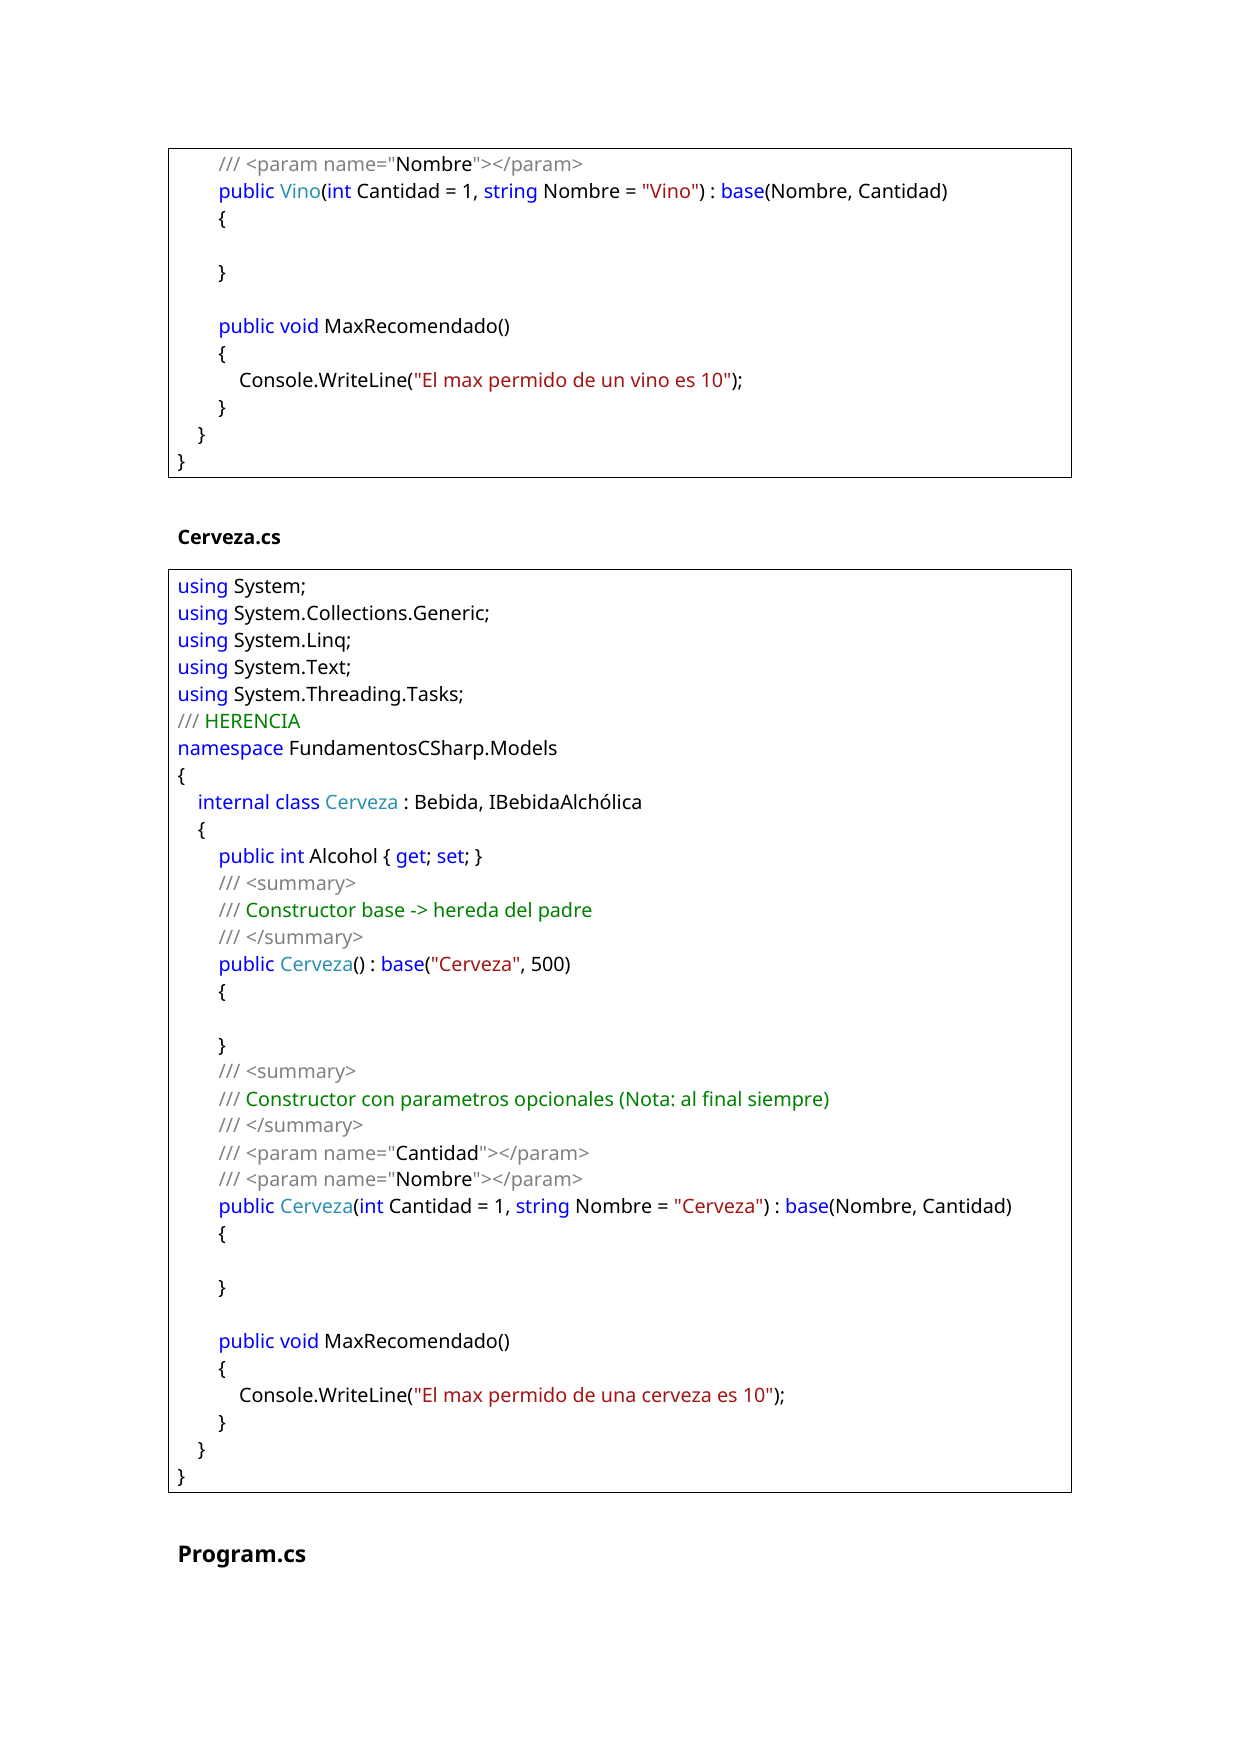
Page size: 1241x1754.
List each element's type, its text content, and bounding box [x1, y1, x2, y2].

text } [177, 1436, 1063, 1459]
text /// HERENCIA [177, 707, 1063, 734]
text { [177, 761, 1063, 788]
text /// <param name="Nombre"></param> [169, 149, 1071, 178]
text { [177, 977, 1063, 1004]
text } [177, 421, 1063, 444]
text using System.Threading.Tasks; [177, 680, 1063, 707]
text Console.WriteLine("El max permido de un vino es 10"); [177, 367, 1063, 393]
text public Cerveza() : base("Cerveza", 500) [177, 950, 1063, 977]
text /// Constructor con parametros opcionales (Nota: al final siempre) [177, 1085, 1063, 1112]
text /// <param name="Nombre"></param> [177, 1166, 1063, 1193]
text } [177, 1408, 1063, 1436]
text /// </summary> [177, 1112, 1063, 1139]
text public void MaxRecomendado() [177, 313, 1063, 339]
text namespace FundamentosCSharp.Models [177, 734, 1063, 761]
text /// <summary> [177, 1058, 1063, 1085]
text } [169, 1459, 1071, 1492]
text using System.Text; [177, 653, 1063, 680]
text { [177, 815, 1063, 842]
text public Vino(int Cantidad = 1, string Nombre = "Vino") : base(Nombre, Cantidad) [177, 178, 1063, 205]
text /// Constructor base -> hereda del padre [177, 896, 1063, 923]
text { [177, 339, 1063, 367]
text /// <param name="Cantidad"></param> [177, 1139, 1063, 1166]
text using System; [169, 570, 1071, 599]
text } [177, 393, 1063, 421]
text public void MaxRecomendado() [177, 1328, 1063, 1354]
text } [177, 1274, 1063, 1301]
text } [177, 259, 1063, 286]
text { [177, 1354, 1063, 1382]
text Console.WriteLine("El max permido de una cerveza es 10"); [177, 1382, 1063, 1408]
text Cerveza.cs [177, 523, 1063, 550]
text } [177, 1031, 1063, 1058]
text internal class Cerveza : Bebida, IBebidaAlchólica [177, 788, 1063, 815]
text using System.Collections.Generic; [177, 599, 1063, 626]
text /// <summary> [177, 869, 1063, 896]
text public Cerveza(int Cantidad = 1, string Nombre = "Cerveza") : base(Nombre, Cantidad) [177, 1193, 1063, 1220]
text using System.Linq; [177, 626, 1063, 653]
text /// </summary> [177, 923, 1063, 950]
text public int Alcohol { get; set; } [177, 842, 1063, 869]
text } [169, 444, 1071, 477]
text { [177, 205, 1063, 232]
text { [177, 1220, 1063, 1247]
text Program.cs [177, 1538, 1063, 1569]
